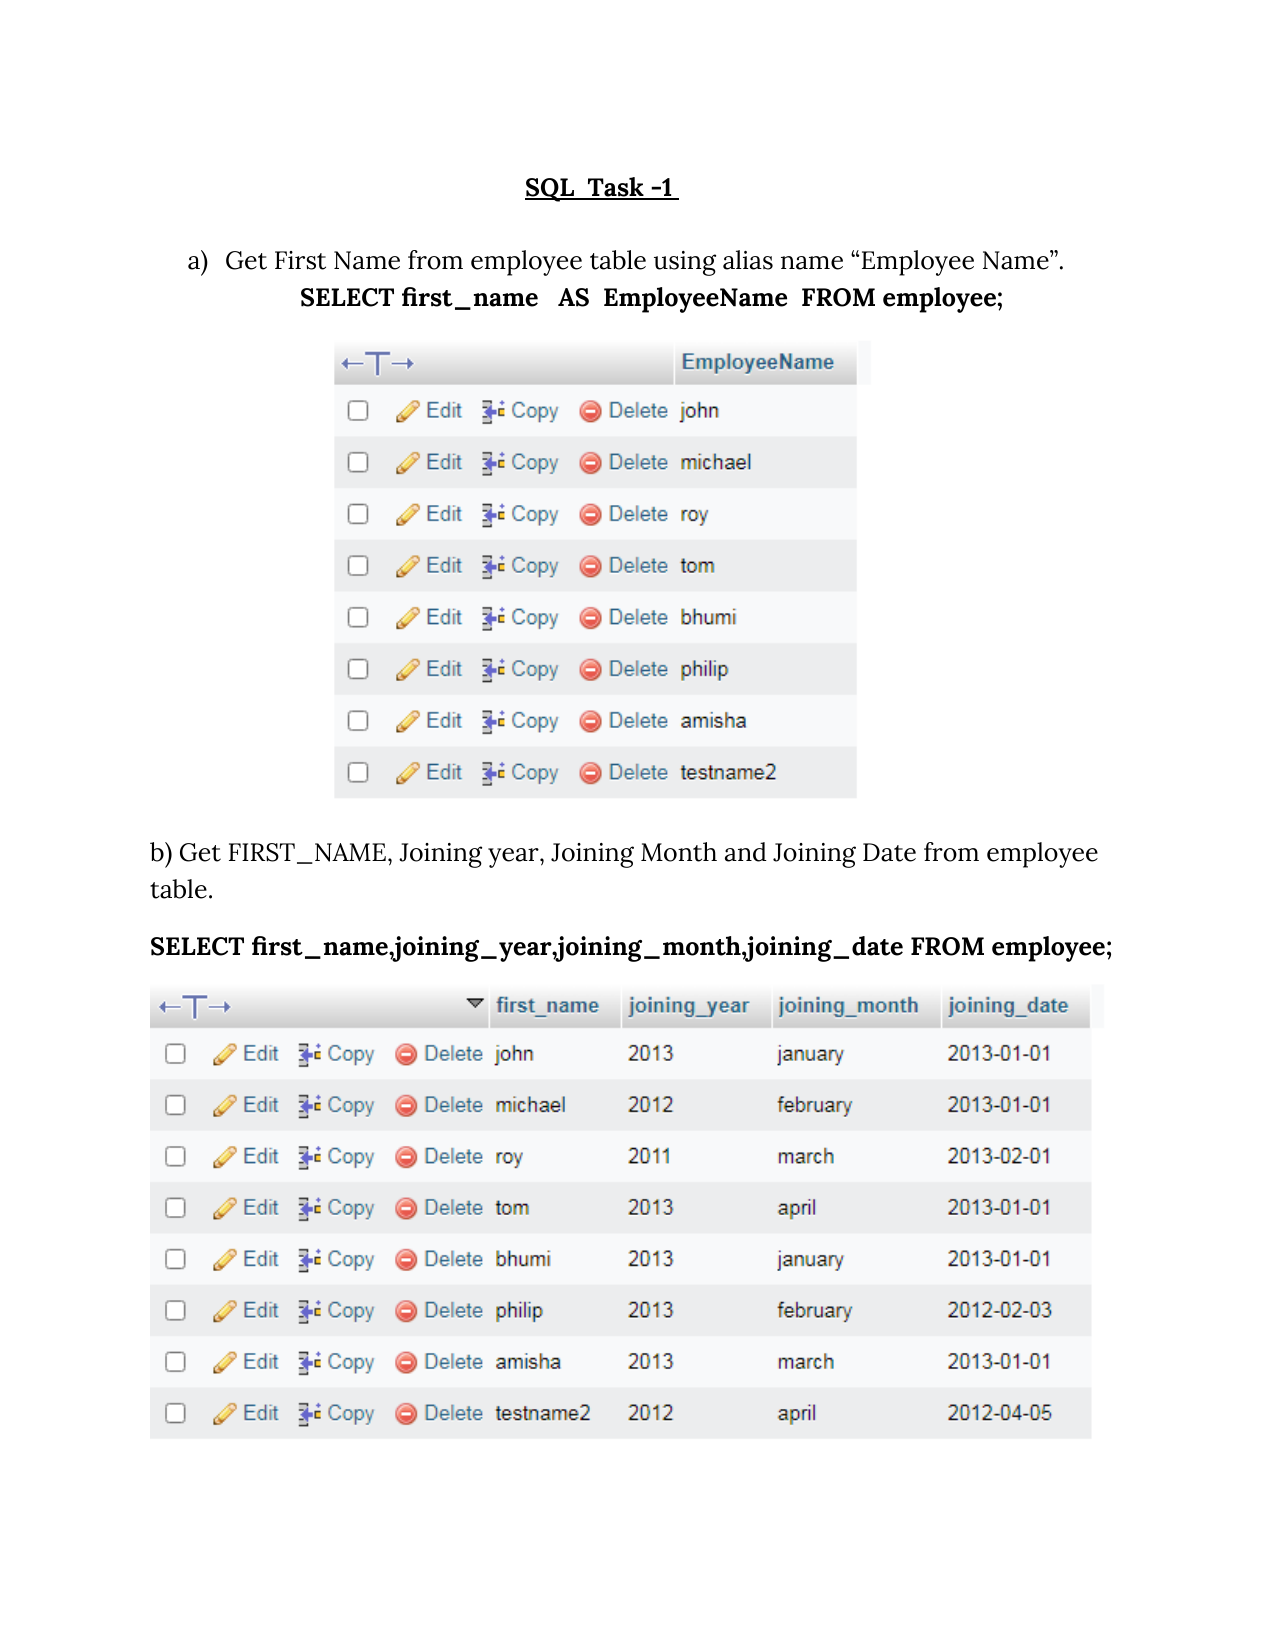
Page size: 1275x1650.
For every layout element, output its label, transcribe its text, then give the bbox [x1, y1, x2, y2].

text SELECT first_name,joining_year,joining_month,joining_date FROM employee; c) Get all employee details from the employee table order by First Name Ascending And Salary descending? [150, 931, 1125, 966]
text SQL Task -1 [450, 171, 1125, 203]
text SELECT first_name AS EmployeeName FROM employee; [225, 281, 1125, 313]
picture [150, 966, 1125, 1464]
text b) Get FIRST_NAME, Joining year, Joining Month and Joining Date from employee table. [150, 836, 1125, 905]
list Get First Name from employee table using alias name “Employee Name”. [187, 244, 1125, 276]
picture [334, 338, 878, 811]
